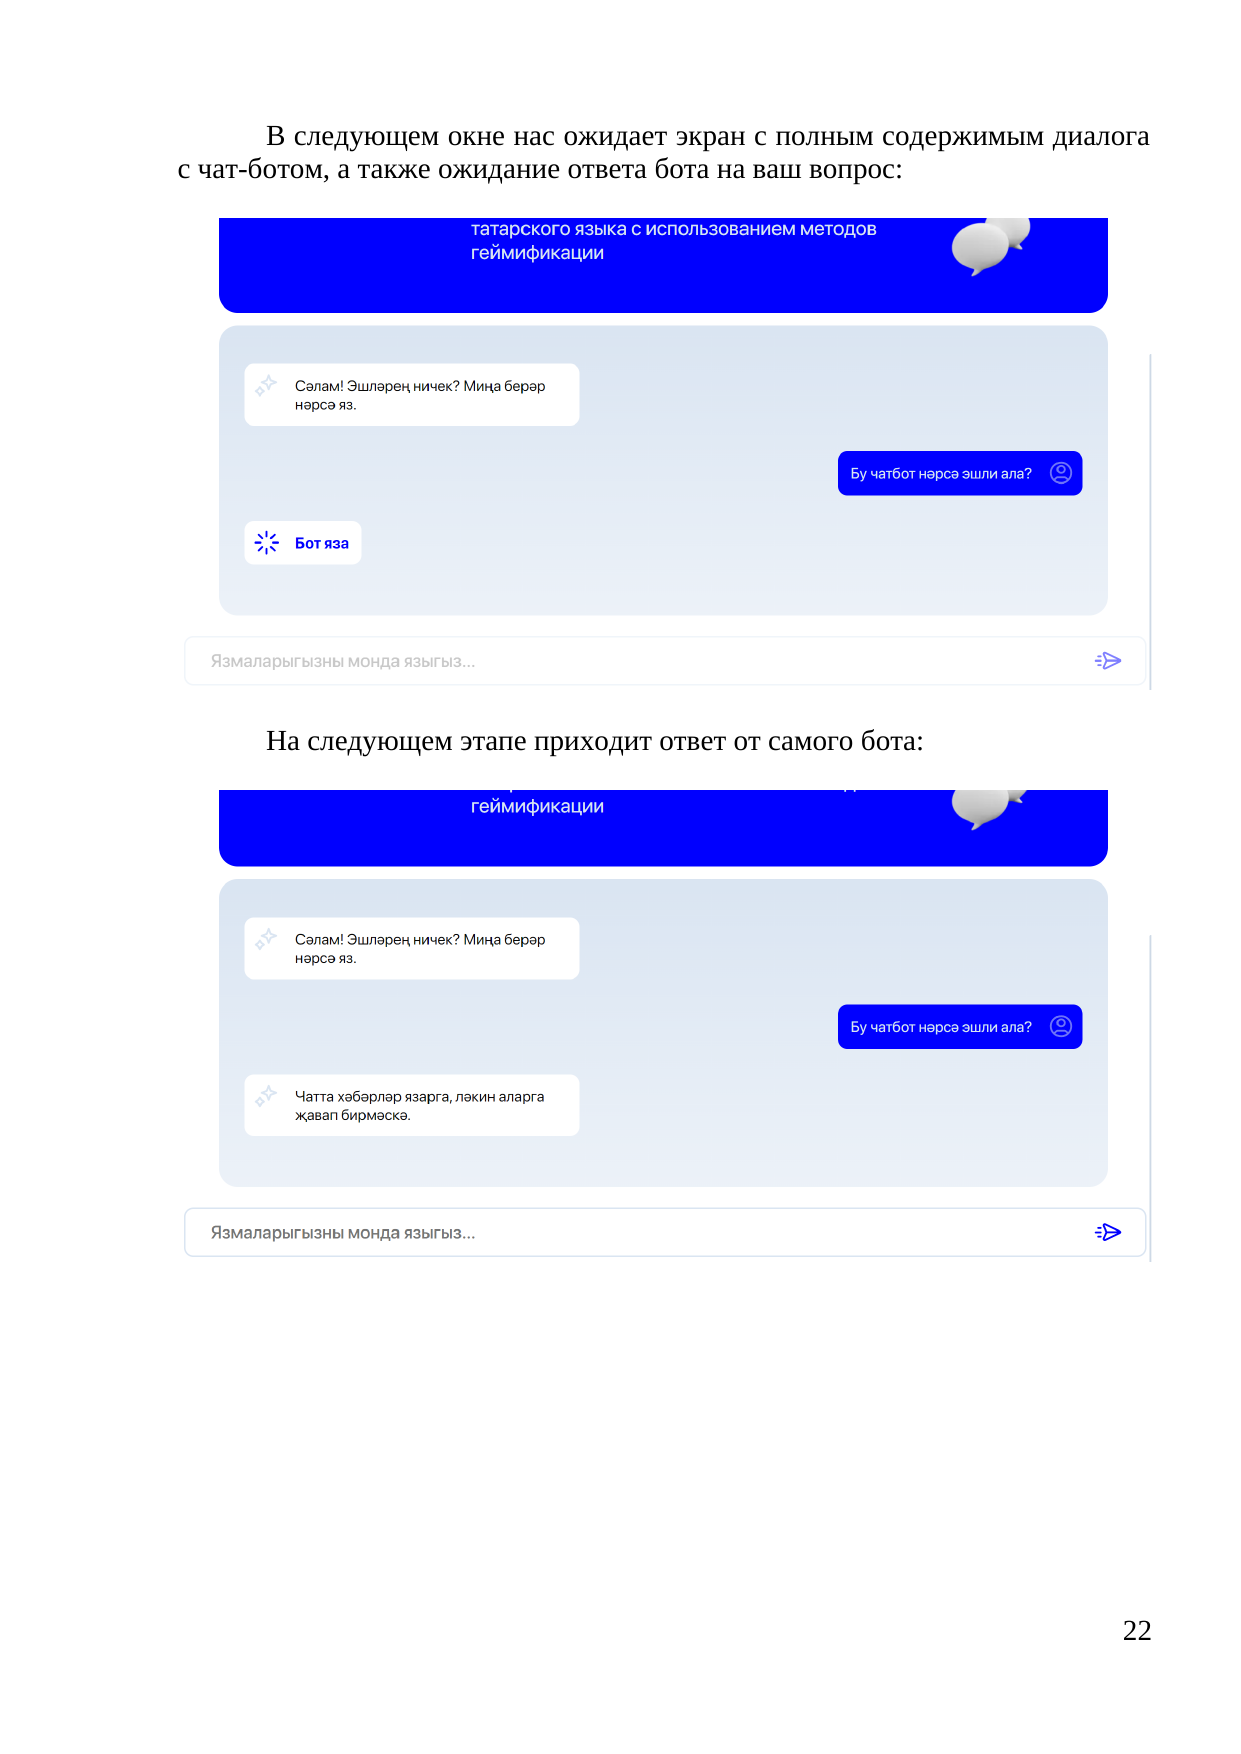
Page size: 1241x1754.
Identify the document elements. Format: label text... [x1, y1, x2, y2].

text На следующем этапе приходит ответ от самого бота: [177, 723, 1152, 757]
text В следующем окне нас ожидает экран с полным содержимым диалога с чат-ботом, а также ожидание ответа бота на ваш вопрос: [177, 118, 1152, 185]
picture [177, 790, 1152, 1262]
picture [177, 218, 1152, 690]
